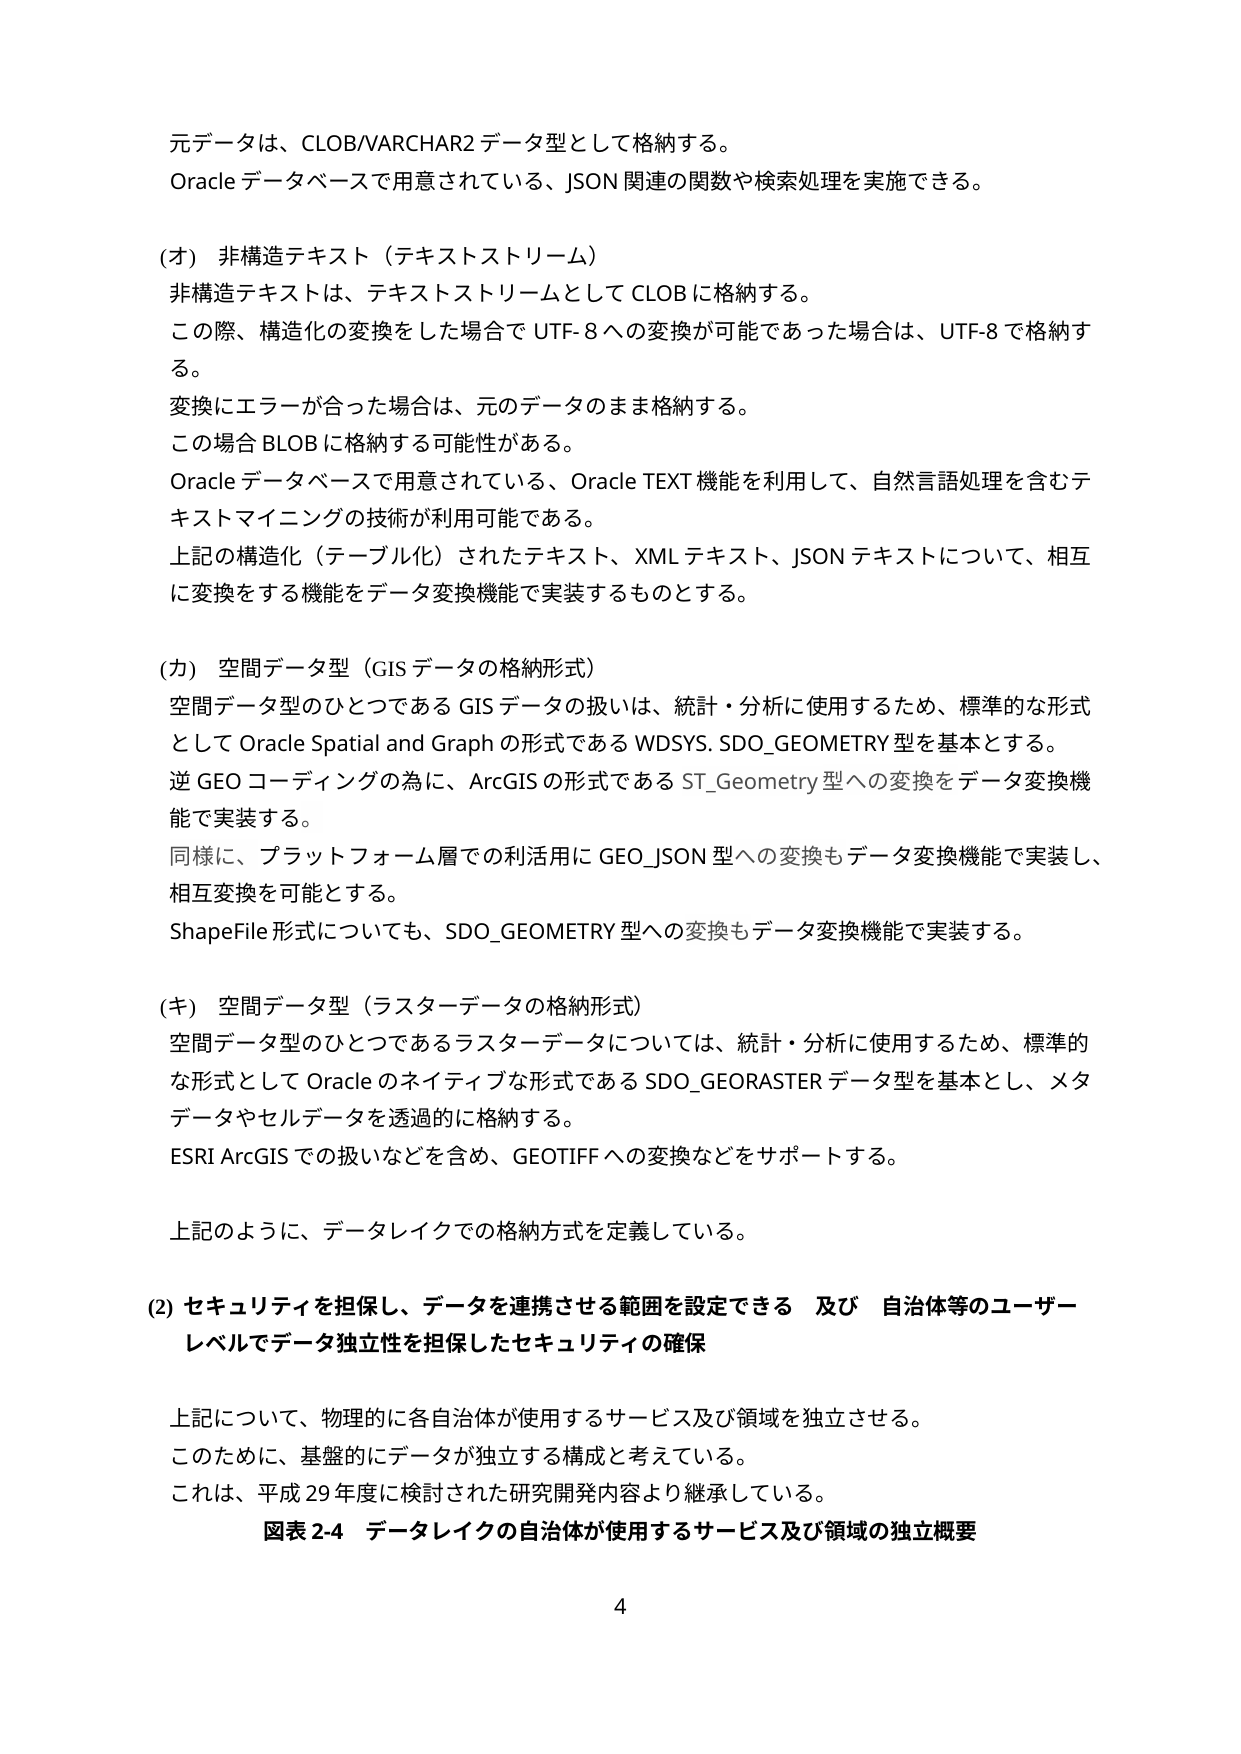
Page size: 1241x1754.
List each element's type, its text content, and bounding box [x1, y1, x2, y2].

text この際、構造化の変換をした場合でUTF-８への変換が可能であった場合は、UTF-8で格納する。 [169, 311, 1092, 386]
text 逆GEOコーディングの為に、ArcGISの形式であるST_Geometry型への変換をデータ変換機能で実装する。 [169, 761, 1092, 836]
text Oracleデータベースで用意されている、Oracle TEXT機能を利用して、自然言語処理を含むテキストマイニングの技術が利用可能である。 [169, 461, 1092, 536]
text 空間データ型のひとつであるGISデータの扱いは、統計・分析に使用するため、標準的な形式としてOracle Spatial and Graphの形式であるWDSYS. SDO_GEOMETRY型を基本とする。 [169, 686, 1092, 761]
text 変換にエラーが合った場合は、元のデータのまま格納する。 [169, 386, 1092, 423]
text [169, 123, 1092, 161]
text 同様に、プラットフォーム層での利活用にGEO_JSON型への変換もデータ変換機能で実装し、相互変換を可能とする。 [169, 836, 1092, 911]
text 上記の構造化（テーブル化）されたテキスト、XMLテキスト、JSONテキストについて、相互に変換をする機能をデータ変換機能で実装するものとする。 [169, 536, 1092, 611]
text この場合BLOBに格納する可能性がある。 [169, 423, 1092, 461]
text 空間データ型のひとつであるラスターデータについては、統計・分析に使用するため、標準的な形式としてOracleのネイティブな形式であるSDO_GEORASTERデータ型を基本とし、メタデータやセルデータを透過的に格納する。 [169, 1023, 1092, 1136]
text 上記について、物理的に各自治体が使用するサービス及び領域を独立させる。 [169, 1398, 1092, 1436]
text 上記のように、データレイクでの格納方式を定義している。 [169, 1211, 1092, 1248]
text ESRI ArcGISでの扱いなどを含め、GEOTIFFへの変換などをサポートする。 [169, 1136, 1092, 1173]
subtitle 空間データ型（GISデータの格納形式） [159, 648, 1092, 686]
subtitle セキュリティを担保し、データを連携させる範囲を設定できる 及び 自治体等のユーザーレベルでデータ独立性を担保したセキュリティの確保 [148, 1286, 1092, 1361]
text このために、基盤的にデータが独立する構成と考えている。 [169, 1436, 1092, 1473]
text 非構造テキストは、テキストストリームとしてCLOBに格納する。 [169, 273, 1092, 311]
text Oracleデータベースで用意されている、JSON関連の関数や検索処理を実施できる。 [169, 161, 1092, 198]
text これは、平成29年度に検討された研究開発内容より継承している。 [169, 1473, 1092, 1511]
subtitle 空間データ型（ラスターデータの格納形式） [159, 986, 1092, 1023]
text ShapeFile形式についても、SDO_GEOMETRY型への変換もデータ変換機能で実装する。 [169, 911, 1092, 948]
subtitle 非構造テキスト（テキストストリーム） [159, 236, 1092, 273]
